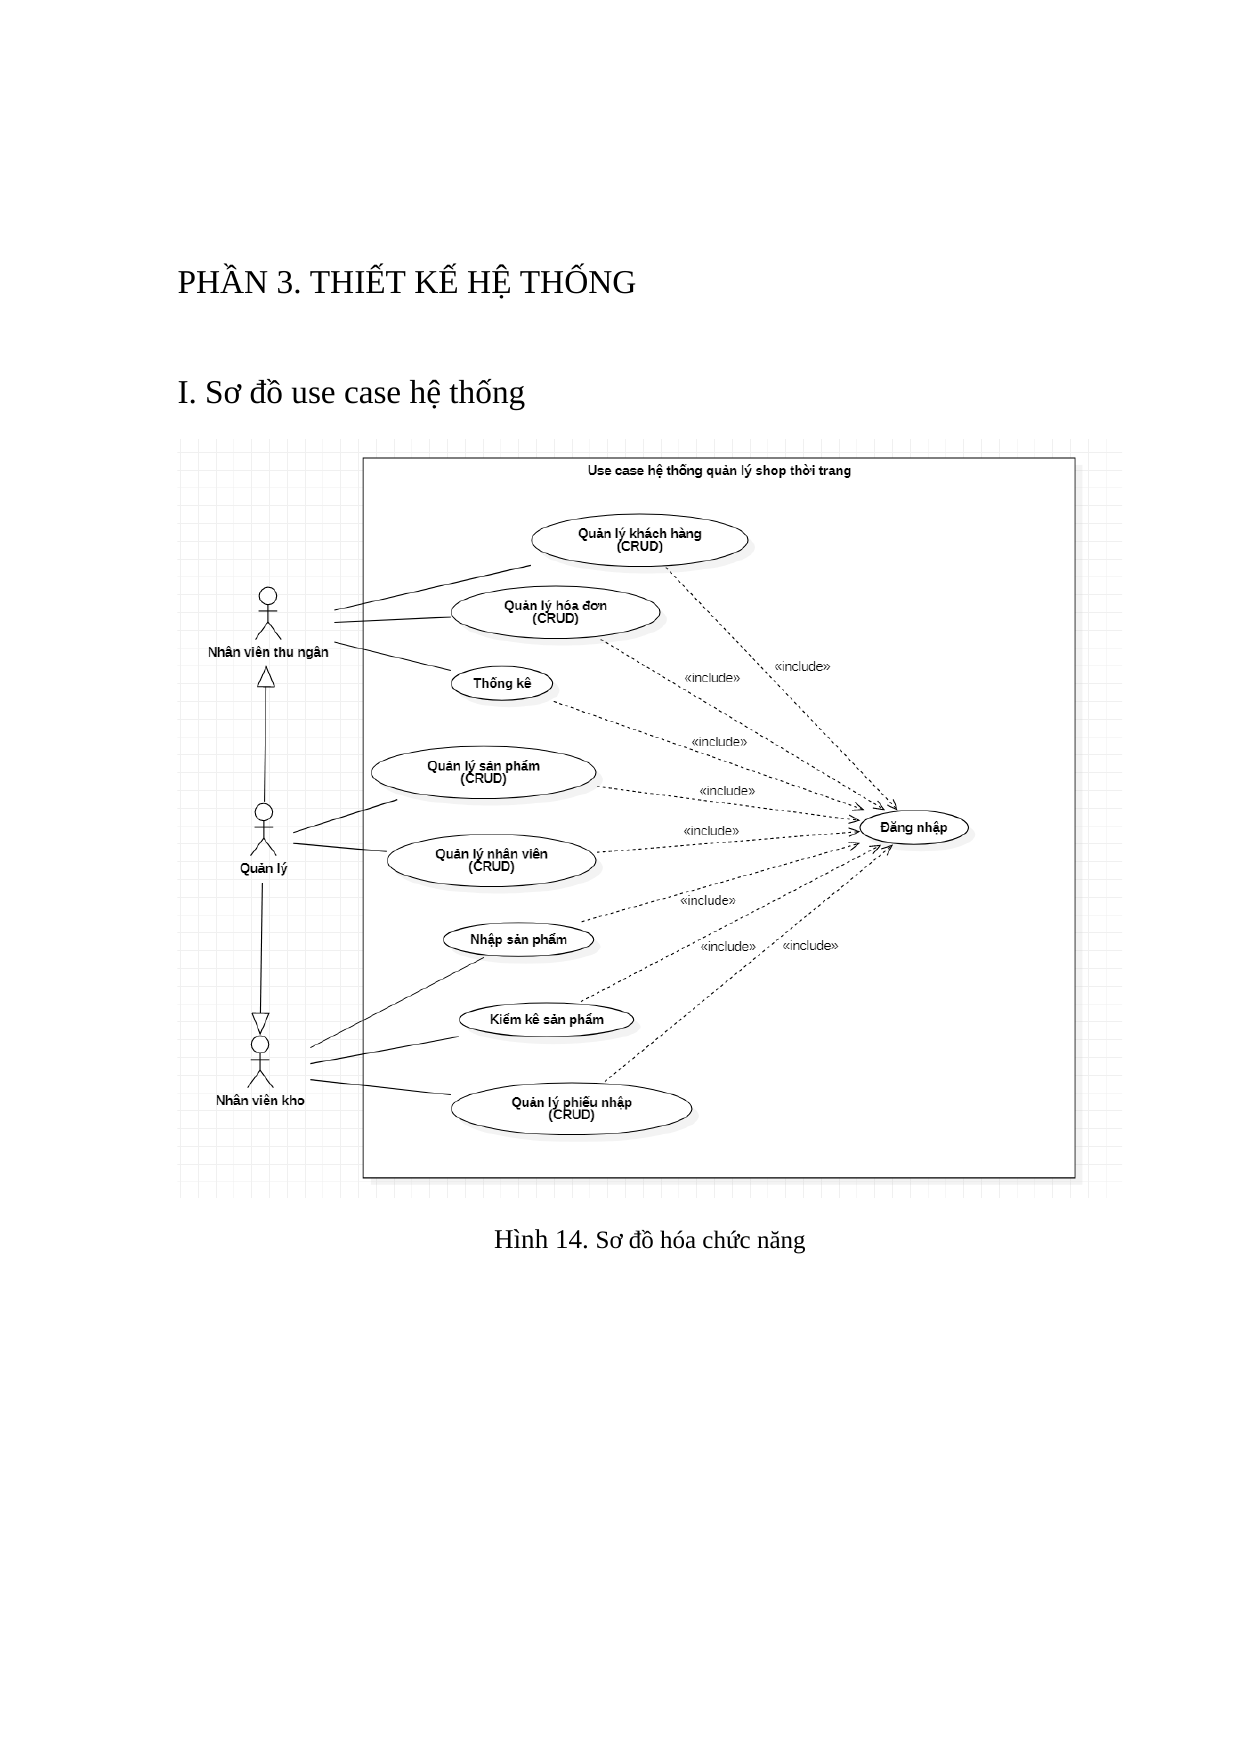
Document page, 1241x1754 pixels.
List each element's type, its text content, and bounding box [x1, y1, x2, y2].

text Hình 14. Sơ đồ hóa chức năng [177, 1223, 1122, 1285]
picture [177, 439, 1123, 1198]
subtitle I. Sơ đồ use case hệ thống [177, 373, 1122, 411]
subtitle PHẦN 3. THIẾT KẾ HỆ THỐNG [177, 168, 1122, 300]
